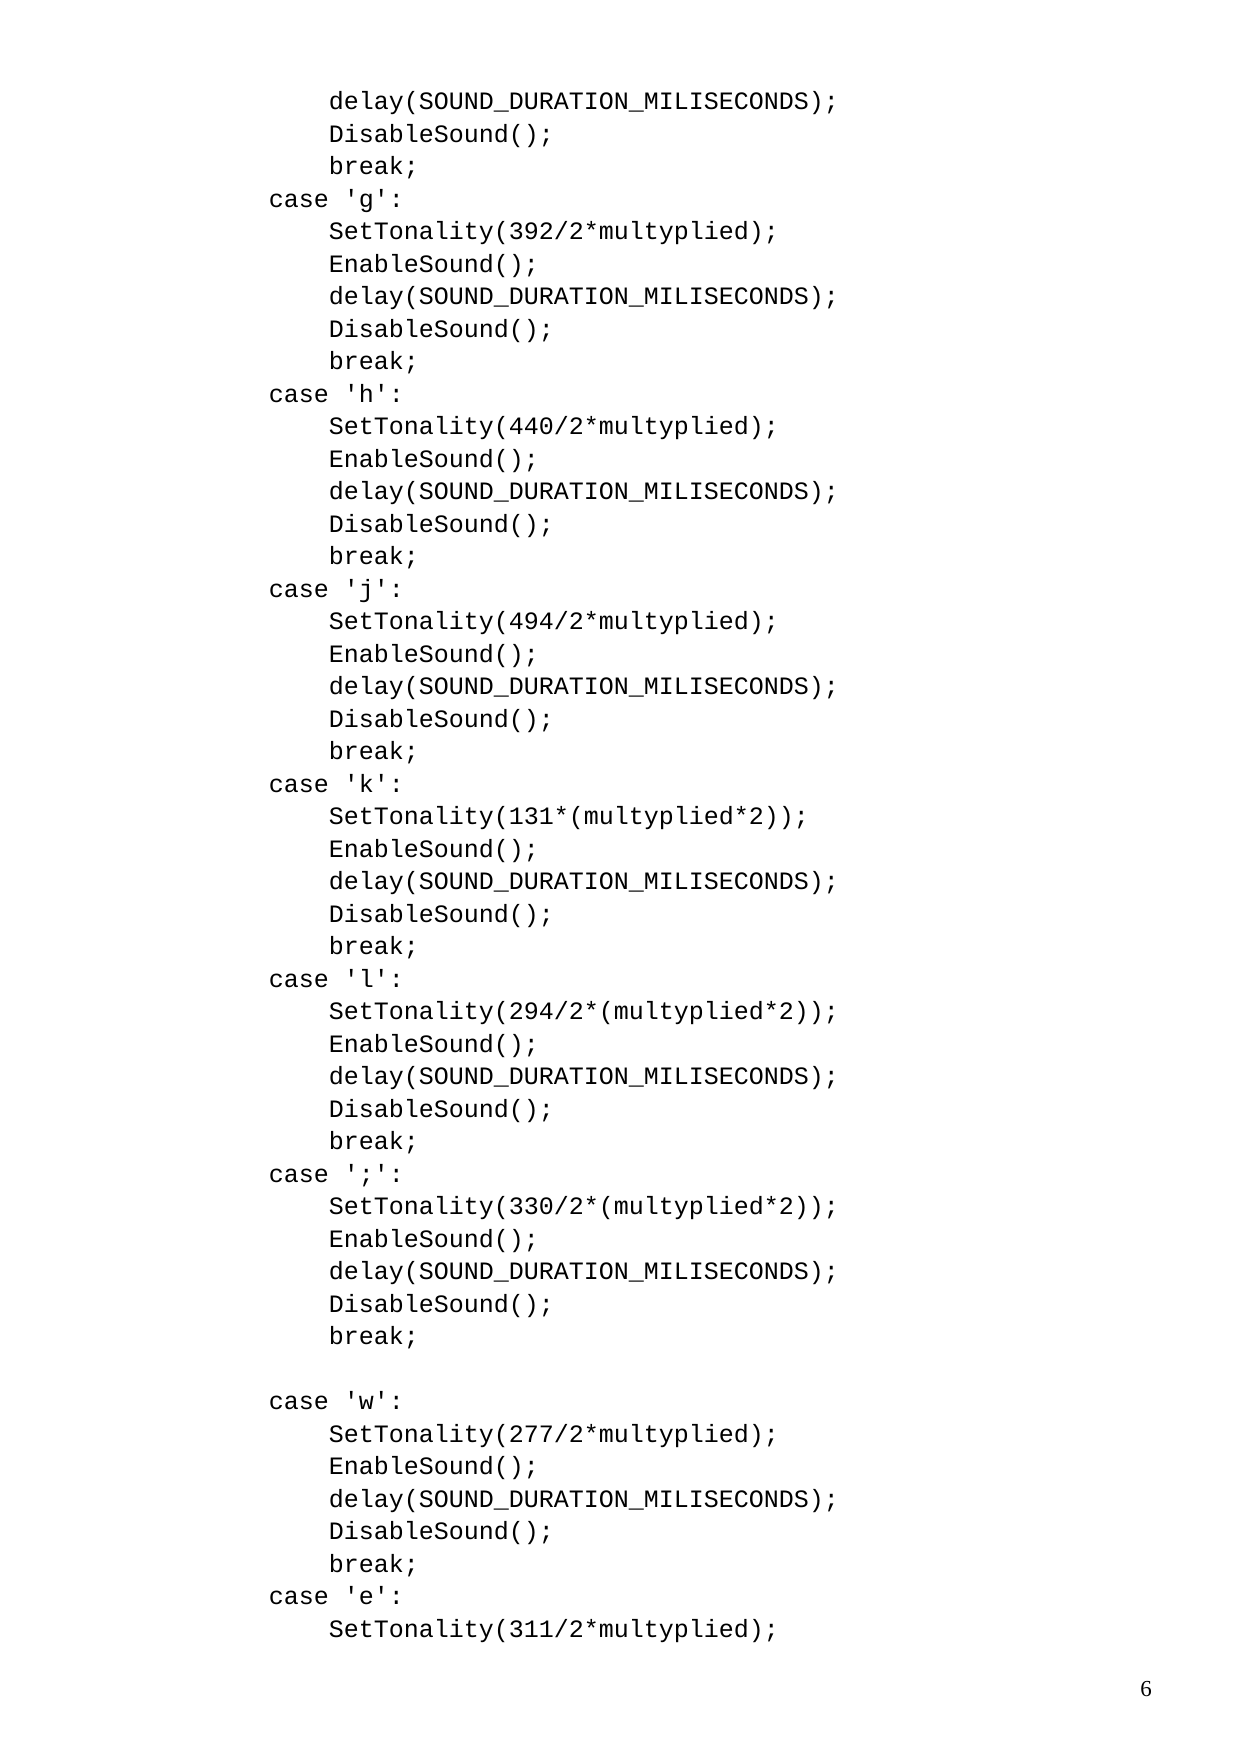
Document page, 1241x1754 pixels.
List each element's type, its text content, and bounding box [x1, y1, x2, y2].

text DisableSound(); [89, 901, 1152, 929]
text break; [89, 1324, 1152, 1352]
text DisableSound(); [89, 1519, 1152, 1547]
text EnableSound(); [89, 251, 1152, 279]
text case 'h': [89, 381, 1152, 409]
text DisableSound(); [89, 511, 1152, 539]
text SetTonality(494/2*multyplied); [89, 609, 1152, 637]
text EnableSound(); [89, 446, 1152, 474]
text EnableSound(); [89, 1031, 1152, 1059]
text DisableSound(); [89, 1096, 1152, 1124]
text EnableSound(); [89, 1454, 1152, 1482]
text case 'g': [89, 186, 1152, 214]
text break; [89, 544, 1152, 572]
text delay(SOUND_DURATION_MILISECONDS); [89, 674, 1152, 702]
text delay(SOUND_DURATION_MILISECONDS); [89, 1064, 1152, 1092]
text case 'l': [89, 966, 1152, 994]
text break; [89, 154, 1152, 182]
text break; [89, 934, 1152, 962]
text DisableSound(); [89, 316, 1152, 344]
text EnableSound(); [89, 641, 1152, 669]
text SetTonality(131*(multyplied*2)); [89, 804, 1152, 832]
text EnableSound(); [89, 1226, 1152, 1254]
text case ';': [89, 1161, 1152, 1189]
text break; [89, 1551, 1152, 1579]
text delay(SOUND_DURATION_MILISECONDS); [89, 284, 1152, 312]
text case 'k': [89, 771, 1152, 799]
text case 'w': [89, 1389, 1152, 1417]
text delay(SOUND_DURATION_MILISECONDS); [89, 479, 1152, 507]
text delay(SOUND_DURATION_MILISECONDS); [89, 89, 1152, 117]
text delay(SOUND_DURATION_MILISECONDS); [89, 1486, 1152, 1514]
text delay(SOUND_DURATION_MILISECONDS); [89, 1259, 1152, 1287]
text delay(SOUND_DURATION_MILISECONDS); [89, 869, 1152, 897]
text SetTonality(277/2*multyplied); [89, 1421, 1152, 1449]
text case 'e': [89, 1584, 1152, 1612]
text SetTonality(294/2*(multyplied*2)); [89, 999, 1152, 1027]
text break; [89, 739, 1152, 767]
text DisableSound(); [89, 706, 1152, 734]
text EnableSound(); [89, 836, 1152, 864]
text SetTonality(392/2*multyplied); [89, 219, 1152, 247]
text break; [89, 1129, 1152, 1157]
text break; [89, 349, 1152, 377]
text DisableSound(); [89, 121, 1152, 149]
text SetTonality(440/2*multyplied); [89, 414, 1152, 442]
text DisableSound(); [89, 1291, 1152, 1319]
text SetTonality(330/2*(multyplied*2)); [89, 1194, 1152, 1222]
text SetTonality(311/2*multyplied); [89, 1616, 1152, 1644]
text case 'j': [89, 576, 1152, 604]
